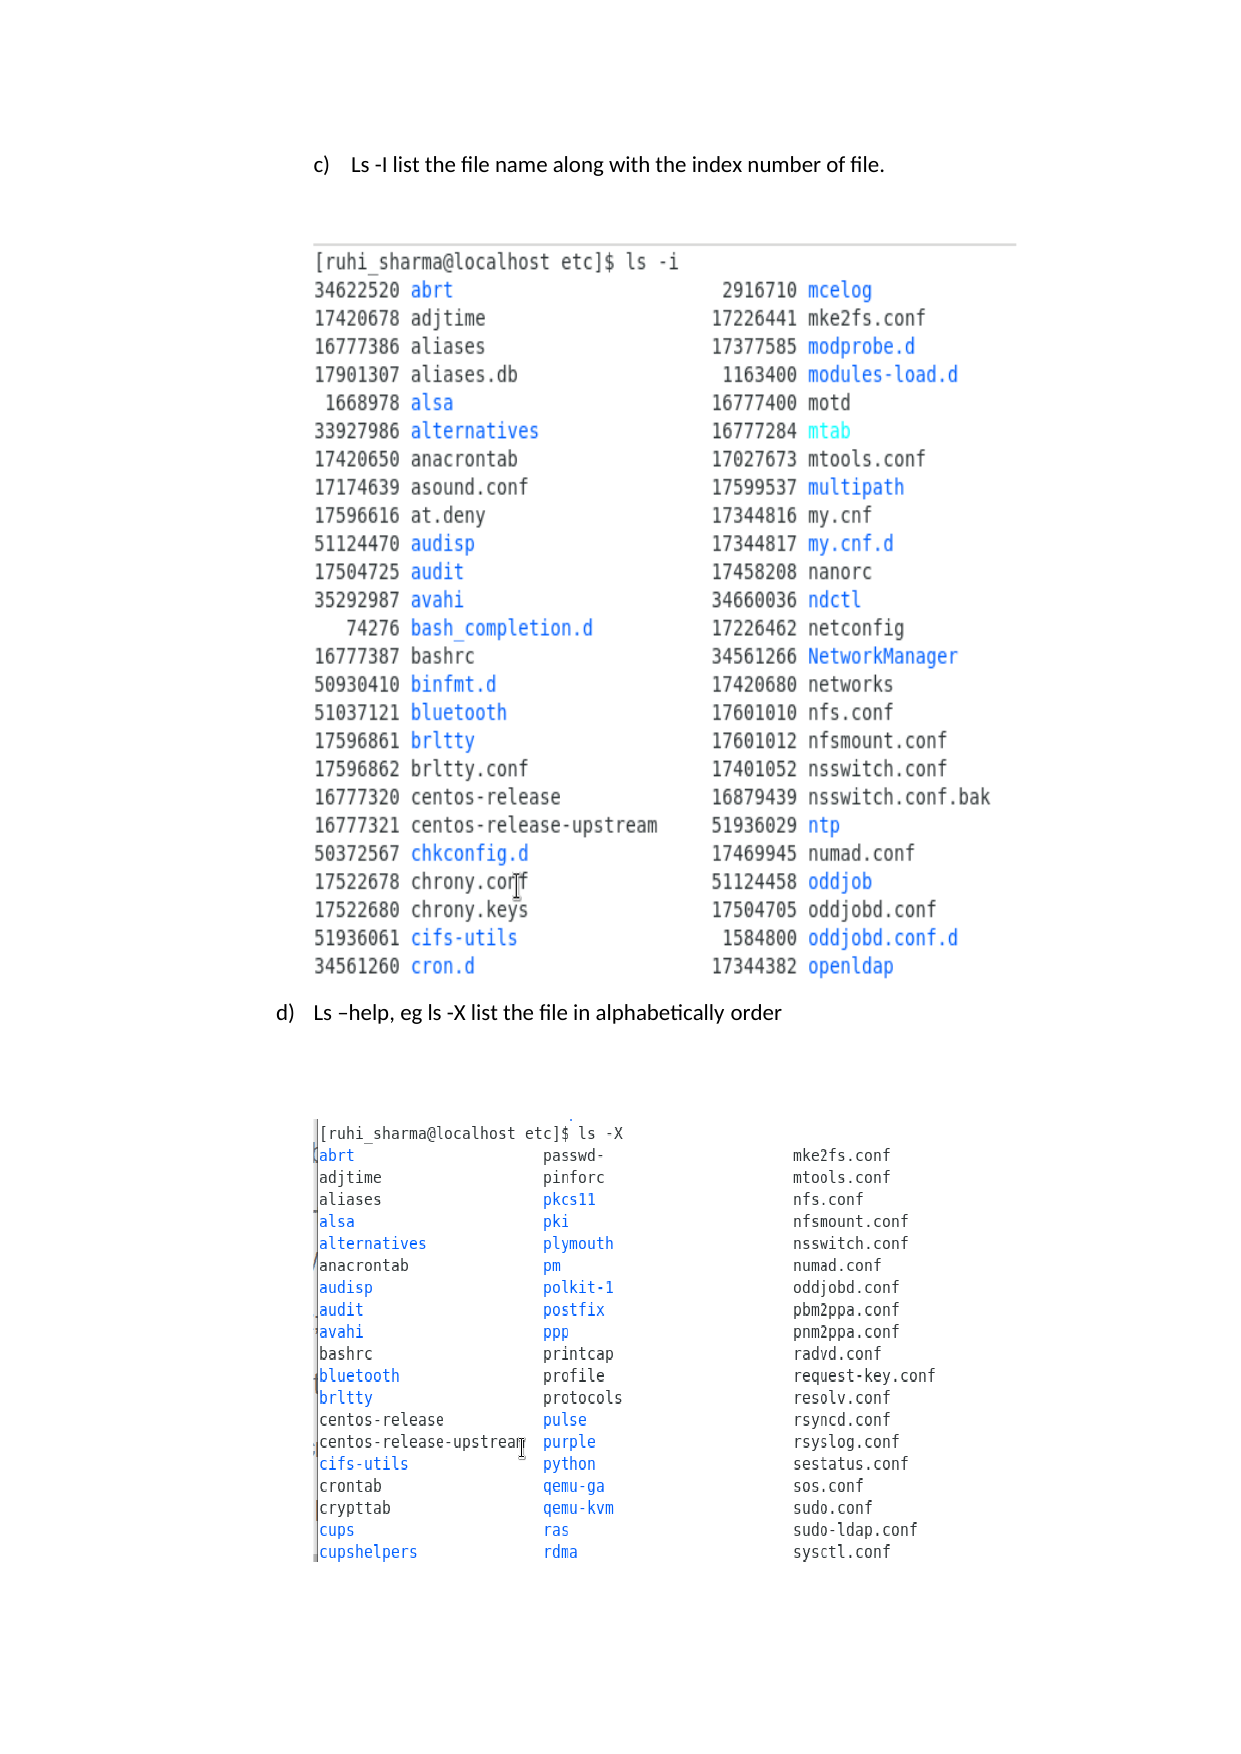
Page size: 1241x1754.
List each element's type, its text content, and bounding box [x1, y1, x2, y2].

picture [313, 243, 1017, 980]
list Ls –help, eg ls -X list the file in alphabetically order [276, 998, 1090, 1027]
list Ls -I list the file name along with the index number of file. [313, 150, 1090, 178]
picture [313, 1119, 1077, 1562]
